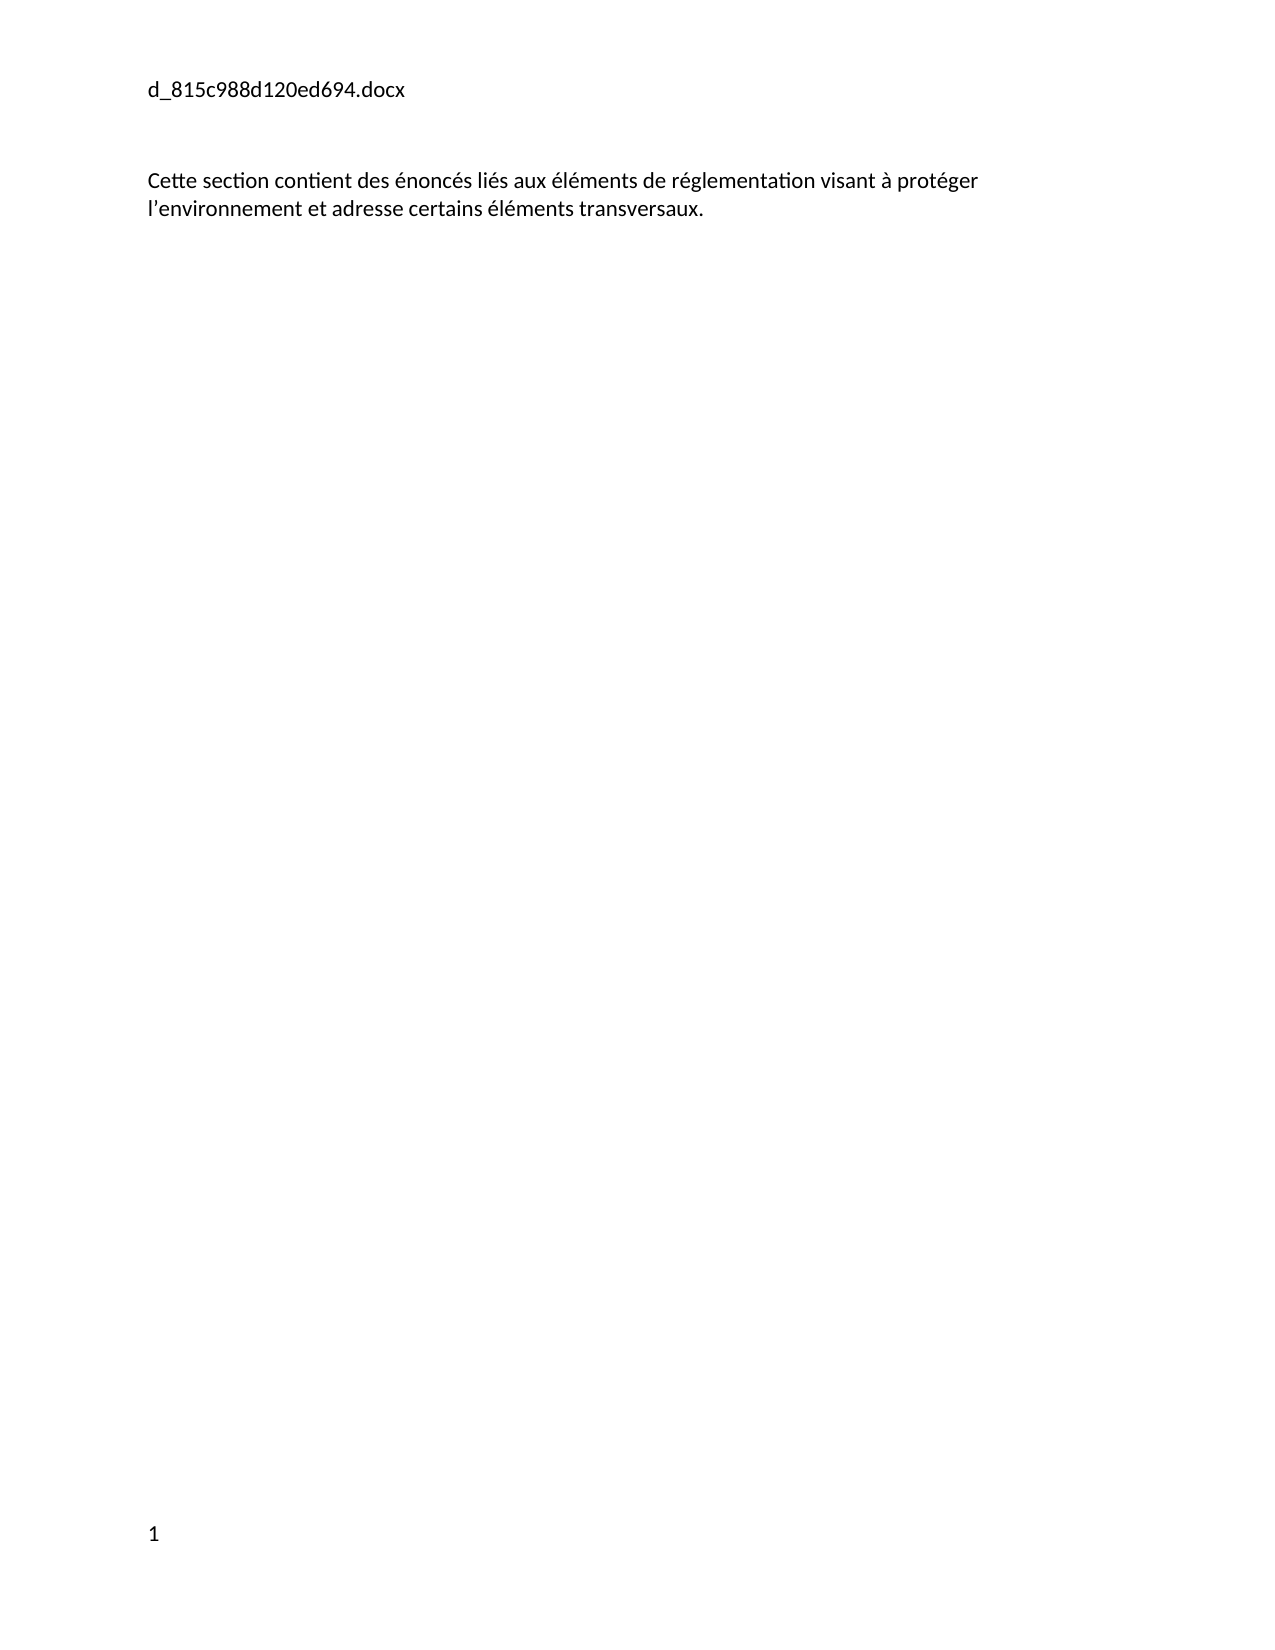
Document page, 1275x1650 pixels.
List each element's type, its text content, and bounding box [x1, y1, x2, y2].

text Cette section contient des énoncés liés aux éléments de réglementation visant à protéger l’environnement et adresse certains éléments transversaux. [148, 166, 1127, 222]
